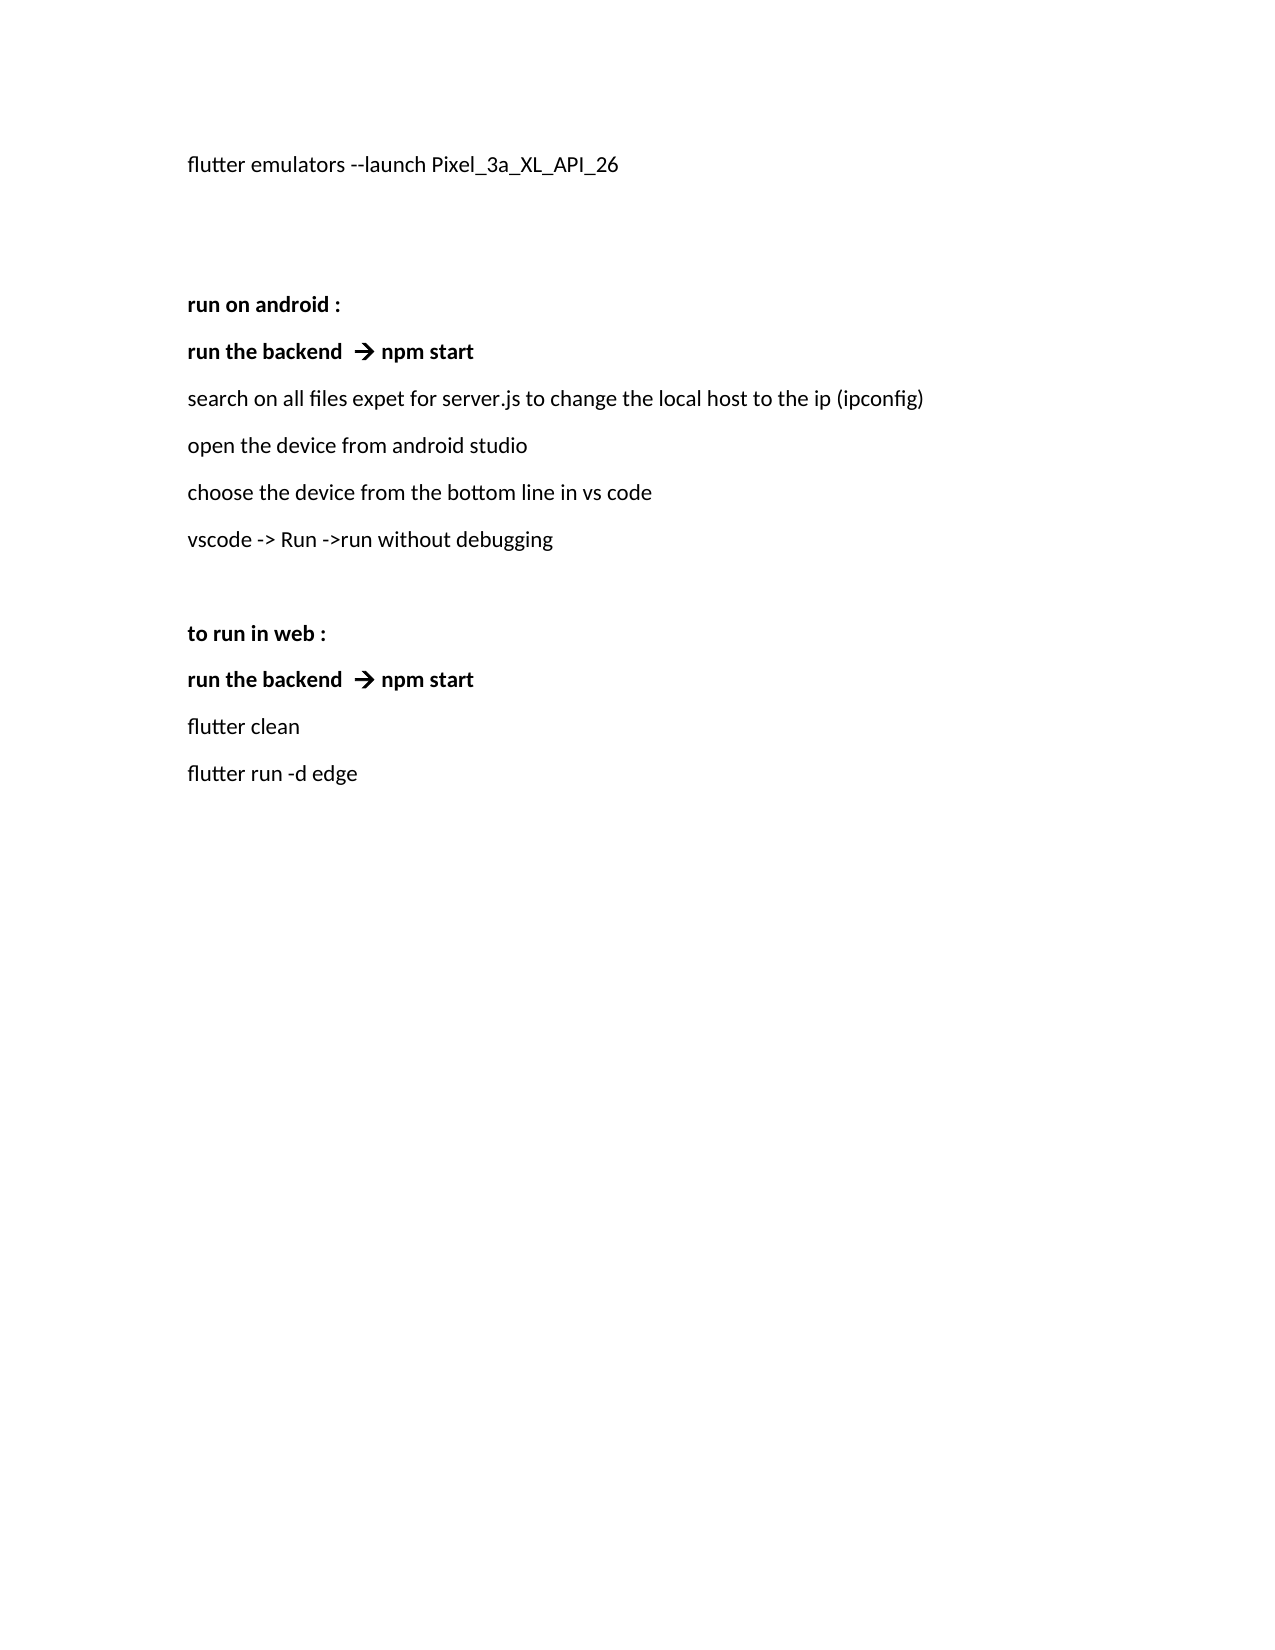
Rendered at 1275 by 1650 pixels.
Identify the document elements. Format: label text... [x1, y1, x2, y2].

text choose the device from the bottom line in vs code [187, 478, 1087, 506]
text run on android : [187, 291, 1087, 319]
text search on all files expet for server.js to change the local host to the ip (ipconfig) [187, 384, 1087, 412]
text flutter run -d edge [187, 759, 1087, 787]
text open the device from android studio [187, 431, 1087, 459]
text run the backend npm start [187, 337, 1087, 366]
text flutter clean [187, 712, 1087, 741]
text flutter emulators --launch Pixel_3a_XL_API_26 [187, 150, 1087, 178]
text to run in web : [187, 619, 1087, 647]
text vscode -> Run ->run without debugging [187, 525, 1087, 553]
text run the backend npm start [187, 666, 1087, 694]
